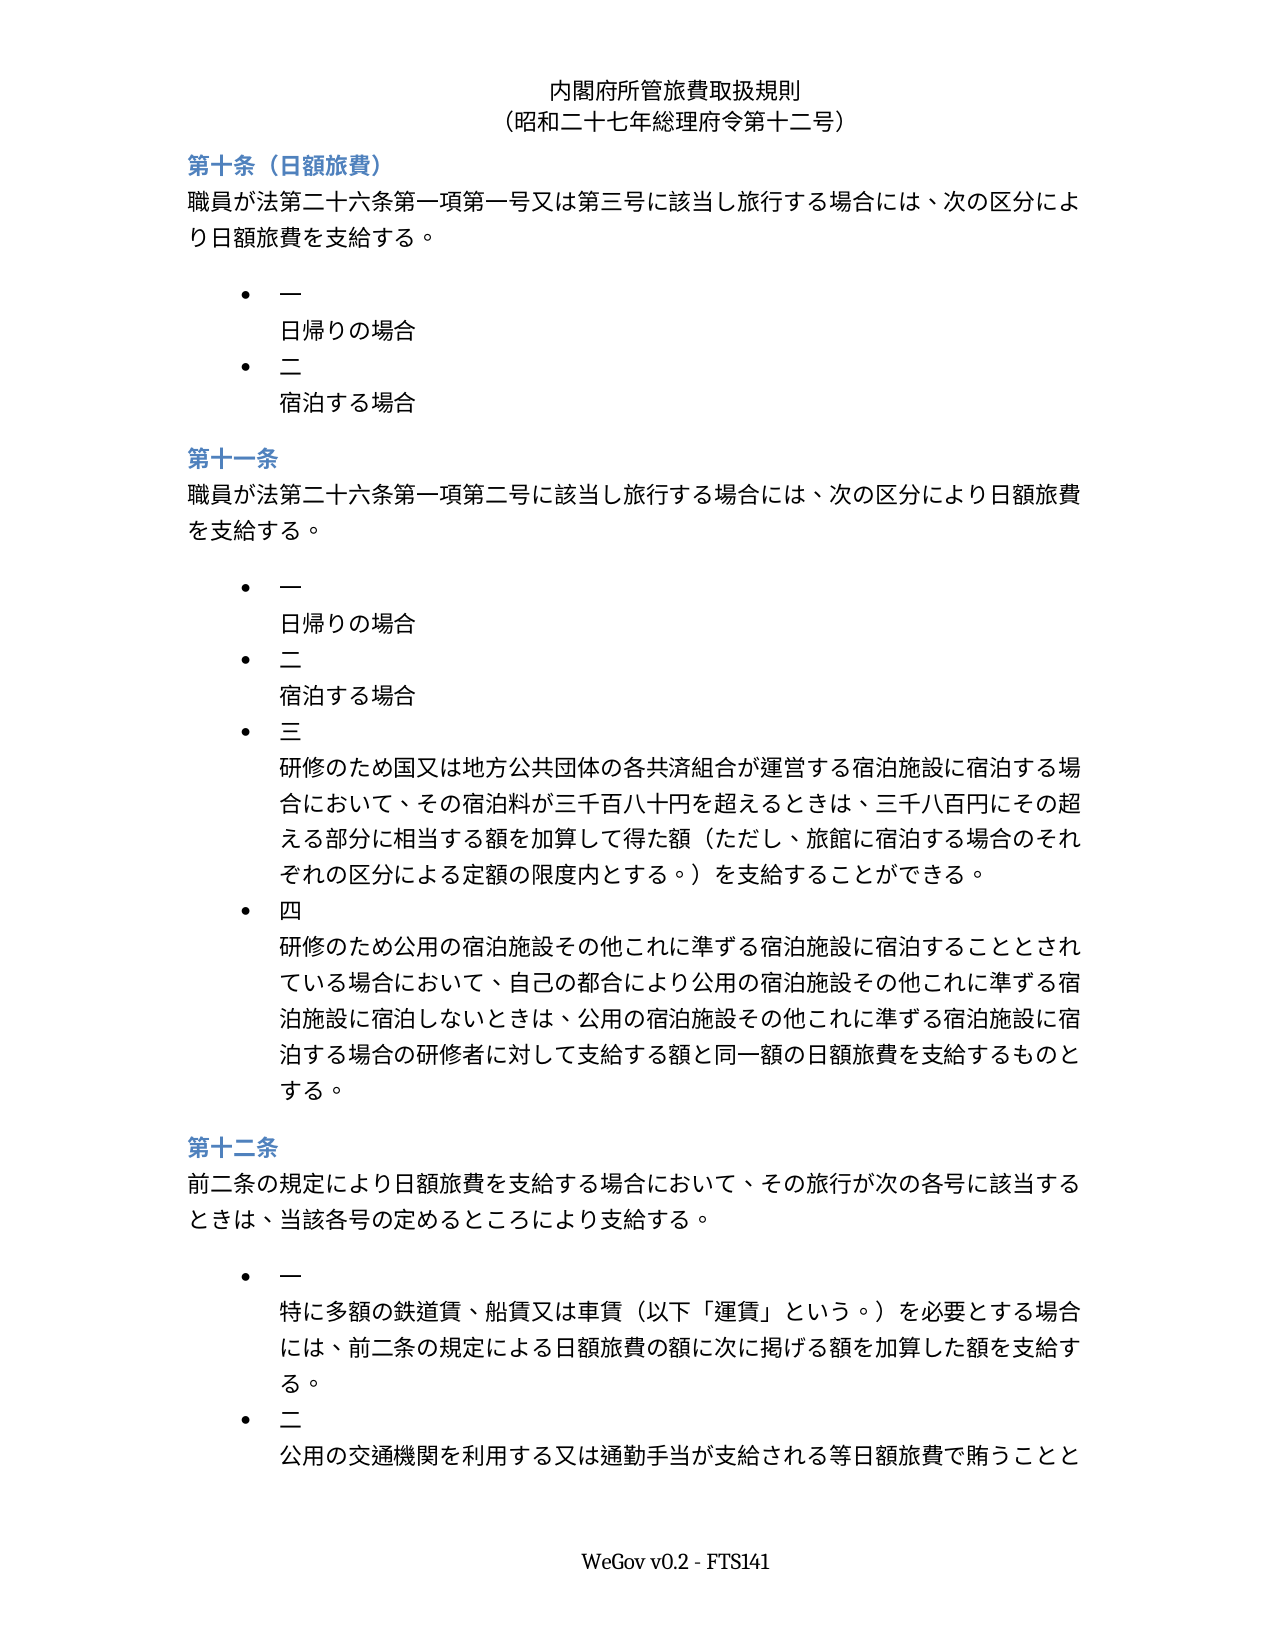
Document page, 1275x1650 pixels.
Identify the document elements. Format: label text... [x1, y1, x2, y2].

text 職員が法第二十六条第一項第一号又は第三号に該当し旅行する場合には、次の区分により日額旅費を支給する。 [187, 186, 1087, 253]
list 一 日帰りの場合 [242, 572, 1087, 639]
list 二 公用の交通機関を利用する又は通勤手当が支給される等日額旅費で賄うこととされている交通費実費を伴わない場合（旅行期間における移動の伴わない日程を含む。）には、支給される日額旅費の額から次に掲げる額を控除した額を支給する。 [242, 1404, 1087, 1471]
subtitle 第十一条 [187, 443, 1087, 474]
list 二 宿泊する場合 [242, 351, 1087, 418]
list 一 日帰りの場合 [242, 279, 1087, 346]
subtitle 第十条（日額旅費） [187, 150, 1087, 181]
list 二 宿泊する場合 [242, 644, 1087, 711]
text 職員が法第二十六条第一項第二号に該当し旅行する場合には、次の区分により日額旅費を支給する。 [187, 479, 1087, 546]
list 四 研修のため公用の宿泊施設その他これに準ずる宿泊施設に宿泊することとされている場合において、自己の都合により公用の宿泊施設その他これに準ずる宿泊施設に宿泊しないときは、公用の宿泊施設その他これに準ずる宿泊施設に宿泊する場合の研修者に対して支給する額と同一額の日額旅費を支給するものとする。 [242, 895, 1087, 1106]
list 三 研修のため国又は地方公共団体の各共済組合が運営する宿泊施設に宿泊する場合において、その宿泊料が三千百八十円を超えるときは、三千八百円にその超える部分に相当する額を加算して得た額（ただし、旅館に宿泊する場合のそれぞれの区分による定額の限度内とする。）を支給することができる。 [242, 716, 1087, 891]
list 一 特に多額の鉄道賃、船賃又は車賃（以下「運賃」という。）を必要とする場合には、前二条の規定による日額旅費の額に次に掲げる額を加算した額を支給する。 [242, 1260, 1087, 1399]
text 前二条の規定により日額旅費を支給する場合において、その旅行が次の各号に該当するときは、当該各号の定めるところにより支給する。 [187, 1168, 1087, 1235]
subtitle 第十二条 [187, 1132, 1087, 1163]
